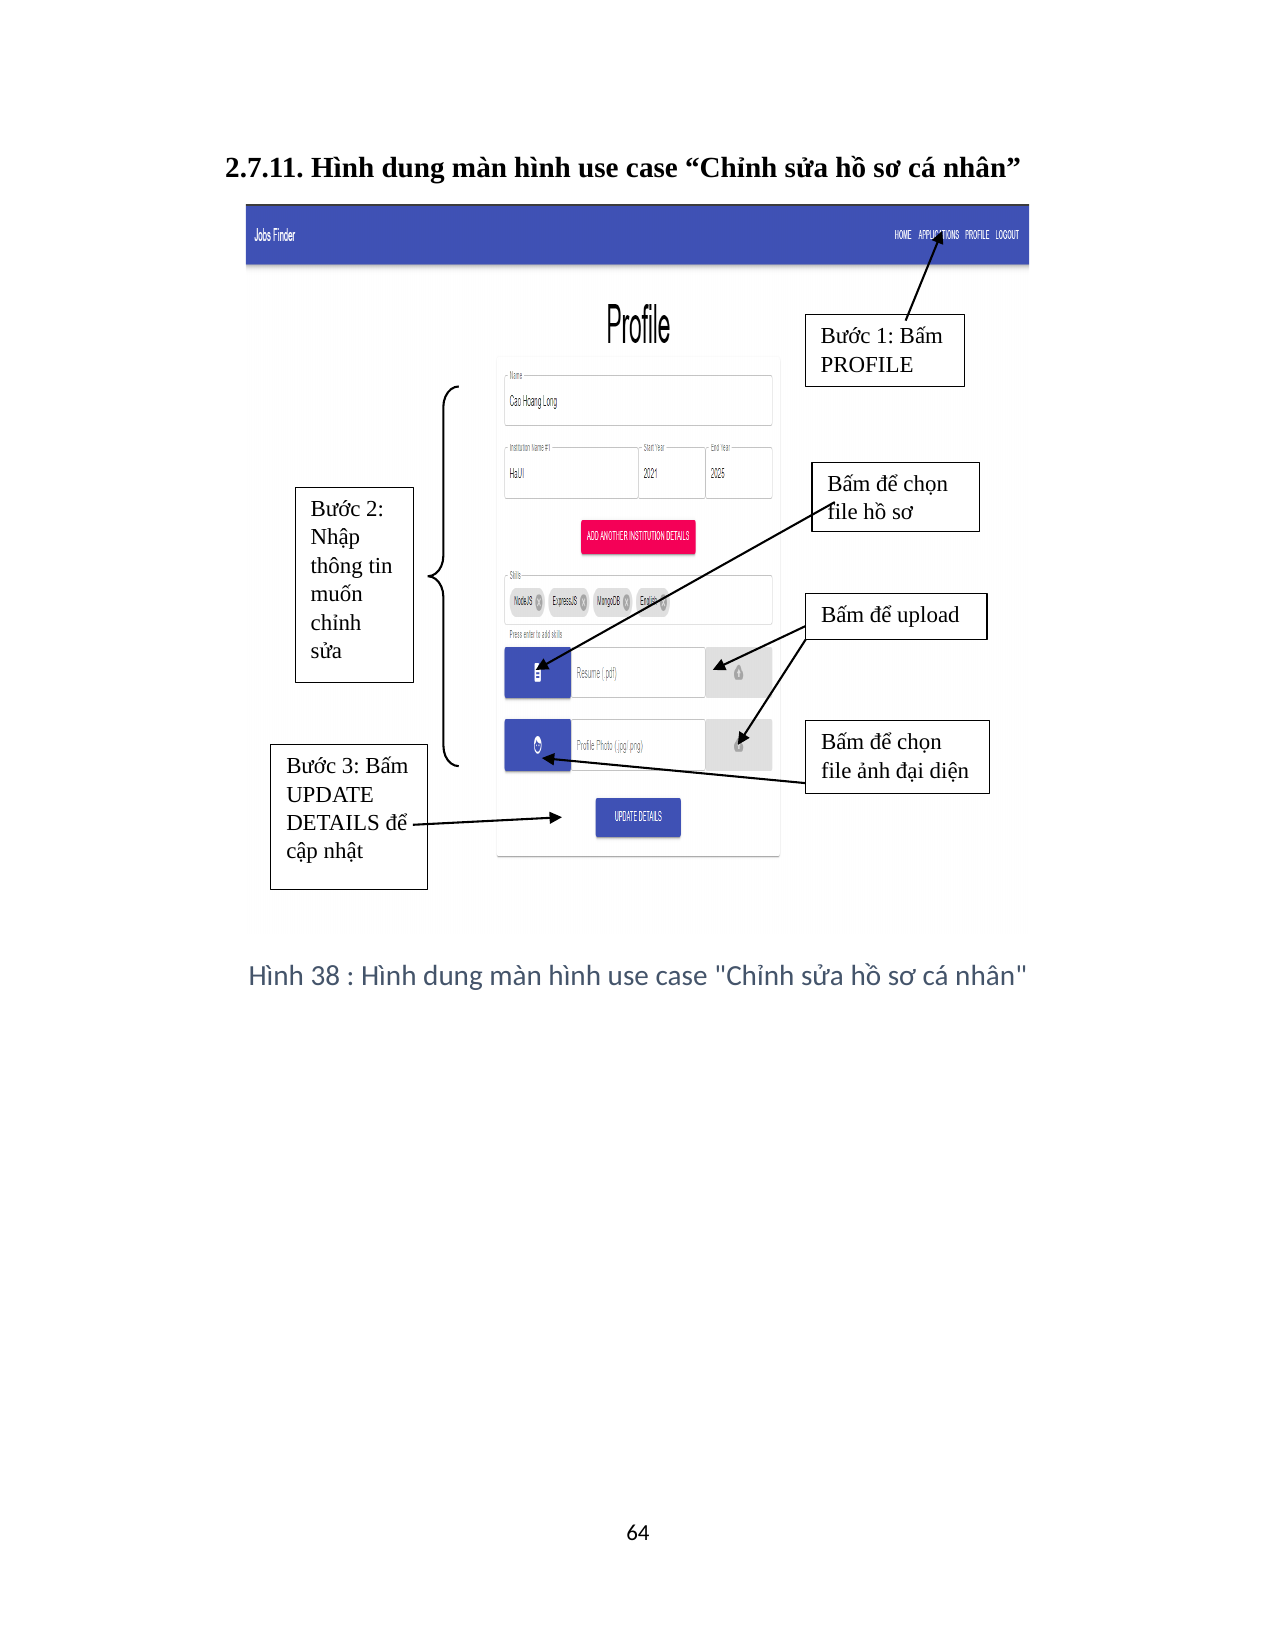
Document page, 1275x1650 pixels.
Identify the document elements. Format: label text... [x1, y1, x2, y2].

text Hình 38 : Hình dung màn hình use case "Chỉnh sửa hồ sơ cá nhân" [150, 957, 1125, 993]
picture [245, 204, 1030, 934]
subtitle 2.7.11. Hình dung màn hình use case “Chỉnh sửa hồ sơ cá nhân” [150, 150, 1125, 183]
